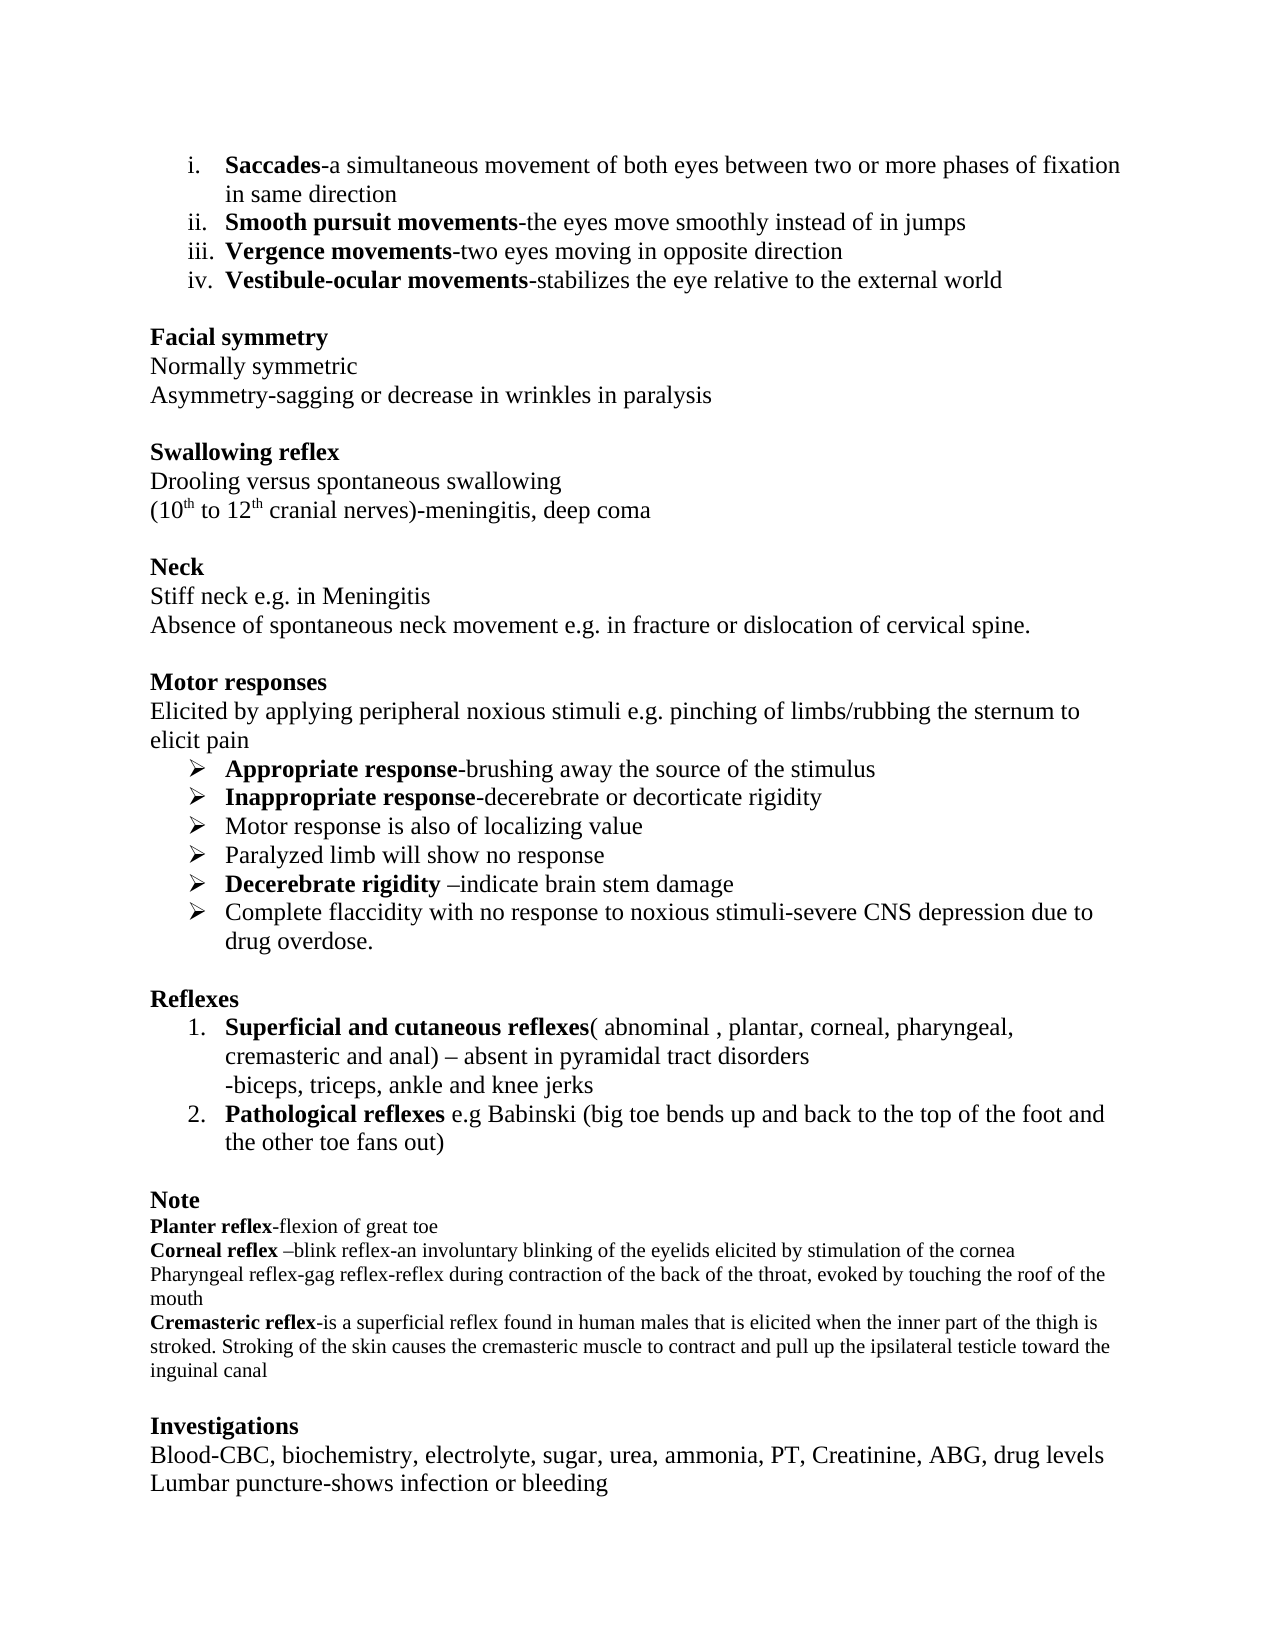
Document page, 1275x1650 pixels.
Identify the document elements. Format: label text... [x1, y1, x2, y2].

text Blood-CBC, biochemistry, electrolyte, sugar, urea, ammonia, PT, Creatinine, ABG, drug levels [150, 1440, 1125, 1468]
text Neck [150, 552, 1125, 581]
text Reflexes [150, 984, 1125, 1012]
text Cremasteric reflex-is a superficial reflex found in human males that is elicited when the inner part of the thigh is stroked. Stroking of the skin causes the cremasteric muscle to contract and pull up the ipsilateral testicle toward the inguinal canal [150, 1310, 1125, 1382]
text Note [150, 1185, 1125, 1214]
list Complete flaccidity with no response to noxious stimuli-severe CNS depression due to drug overdose. [187, 897, 1125, 955]
text Normally symmetric [150, 351, 1125, 380]
text Absence of spontaneous neck movement e.g. in fracture or dislocation of cervical spine. [150, 610, 1125, 639]
list Smooth pursuit movements-the eyes move smoothly instead of in jumps [187, 207, 1125, 236]
text Lumbar puncture-shows infection or bleeding [150, 1468, 1125, 1497]
list Paralyzed limb will show no response [187, 840, 1125, 869]
text Drooling versus spontaneous swallowing [150, 466, 1125, 495]
text Stiff neck e.g. in Meningitis [150, 581, 1125, 610]
text Pharyngeal reflex-gag reflex-reflex during contraction of the back of the throat, evoked by touching the roof of the mouth [150, 1262, 1125, 1310]
list Vestibule-ocular movements-stabilizes the eye relative to the external world [187, 265, 1125, 294]
text Swallowing reflex [150, 437, 1125, 466]
text Facial symmetry [150, 322, 1125, 351]
text Planter reflex-flexion of great toe [150, 1214, 1125, 1238]
list Vergence movements-two eyes moving in opposite direction [187, 236, 1125, 265]
text Motor responses [150, 667, 1125, 696]
text (10th to 12th cranial nerves)-meningitis, deep coma [150, 495, 1125, 524]
text Asymmetry-sagging or decrease in wrinkles in paralysis [150, 380, 1125, 409]
list Pathological reflexes e.g Babinski (big toe bends up and back to the top of the foot and the other toe fans out) [187, 1099, 1125, 1156]
list Inappropriate response-decerebrate or decorticate rigidity [187, 782, 1125, 811]
list Appropriate response-brushing away the source of the stimulus [187, 754, 1125, 782]
text Corneal reflex –blink reflex-an involuntary blinking of the eyelids elicited by stimulation of the cornea [150, 1238, 1125, 1262]
list Superficial and cutaneous reflexes( abnominal , plantar, corneal, pharyngeal, cremasteric and anal) – absent in pyramidal tract disorders [187, 1012, 1125, 1070]
list Saccades-a simultaneous movement of both eyes between two or more phases of fixation in same direction [187, 150, 1125, 207]
list Decerebrate rigidity –indicate brain stem damage [187, 869, 1125, 897]
text Investigations [150, 1411, 1125, 1440]
list Motor response is also of localizing value [187, 811, 1125, 840]
text -biceps, triceps, ankle and knee jerks [225, 1070, 1125, 1099]
text Elicited by applying peripheral noxious stimuli e.g. pinching of limbs/rubbing the sternum to elicit pain [150, 696, 1125, 754]
